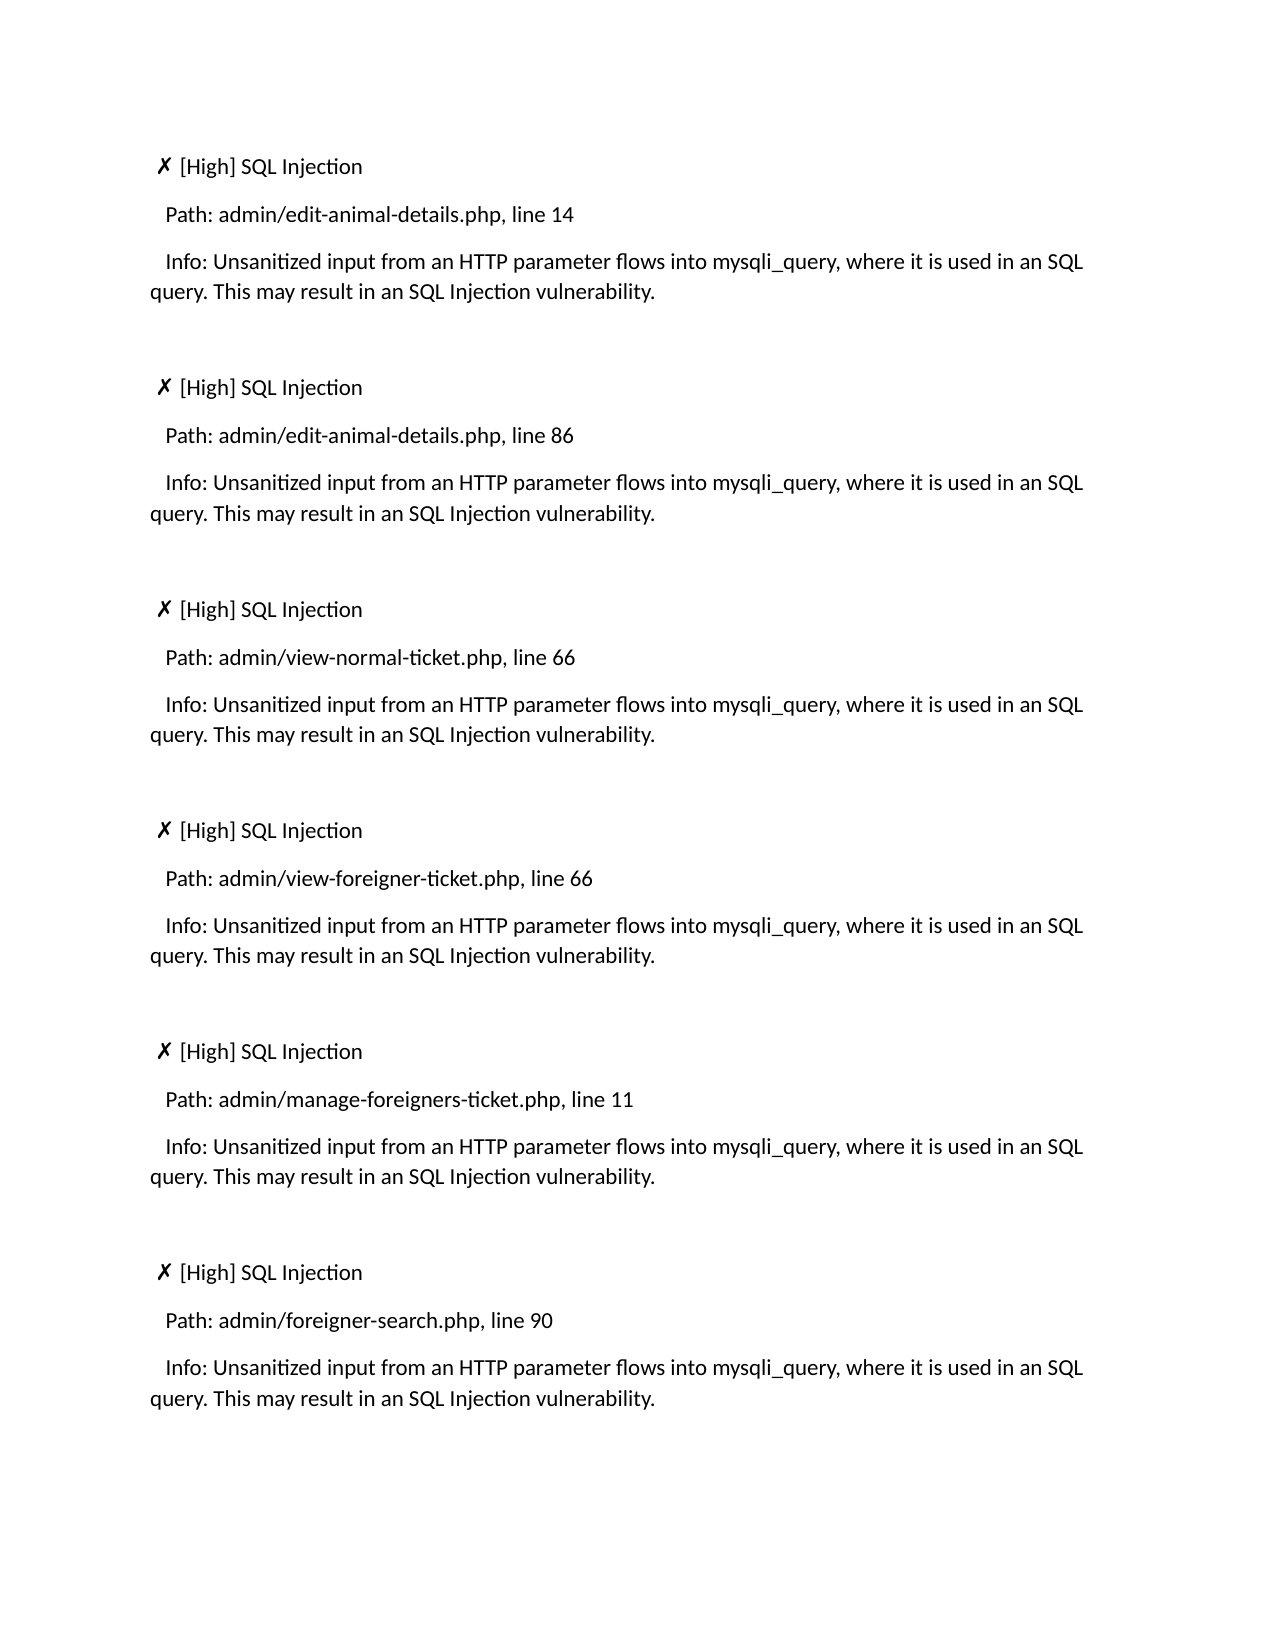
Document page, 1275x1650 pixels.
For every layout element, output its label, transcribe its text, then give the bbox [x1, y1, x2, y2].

text Path: admin/view-normal-ticket.php, line 66 [150, 643, 1125, 671]
text Path: admin/foreigner-search.php, line 90 [150, 1307, 1125, 1335]
text ✗ [High] SQL Injection [150, 1256, 1125, 1287]
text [150, 1353, 1125, 1412]
text Path: admin/view-foreigner-ticket.php, line 66 [150, 864, 1125, 892]
text Path: admin/edit-animal-details.php, line 14 [150, 200, 1125, 228]
text ✗ [High] SQL Injection [150, 592, 1125, 624]
text Path: admin/manage-foreigners-ticket.php, line 11 [150, 1085, 1125, 1113]
text ✗ [High] SQL Injection [150, 814, 1125, 845]
text ✗ [High] SQL Injection [150, 1035, 1125, 1066]
text ✗ [High] SQL Injection [150, 150, 1125, 181]
text ✗ [High] SQL Injection [150, 371, 1125, 402]
text Path: admin/edit-animal-details.php, line 86 [150, 422, 1125, 450]
